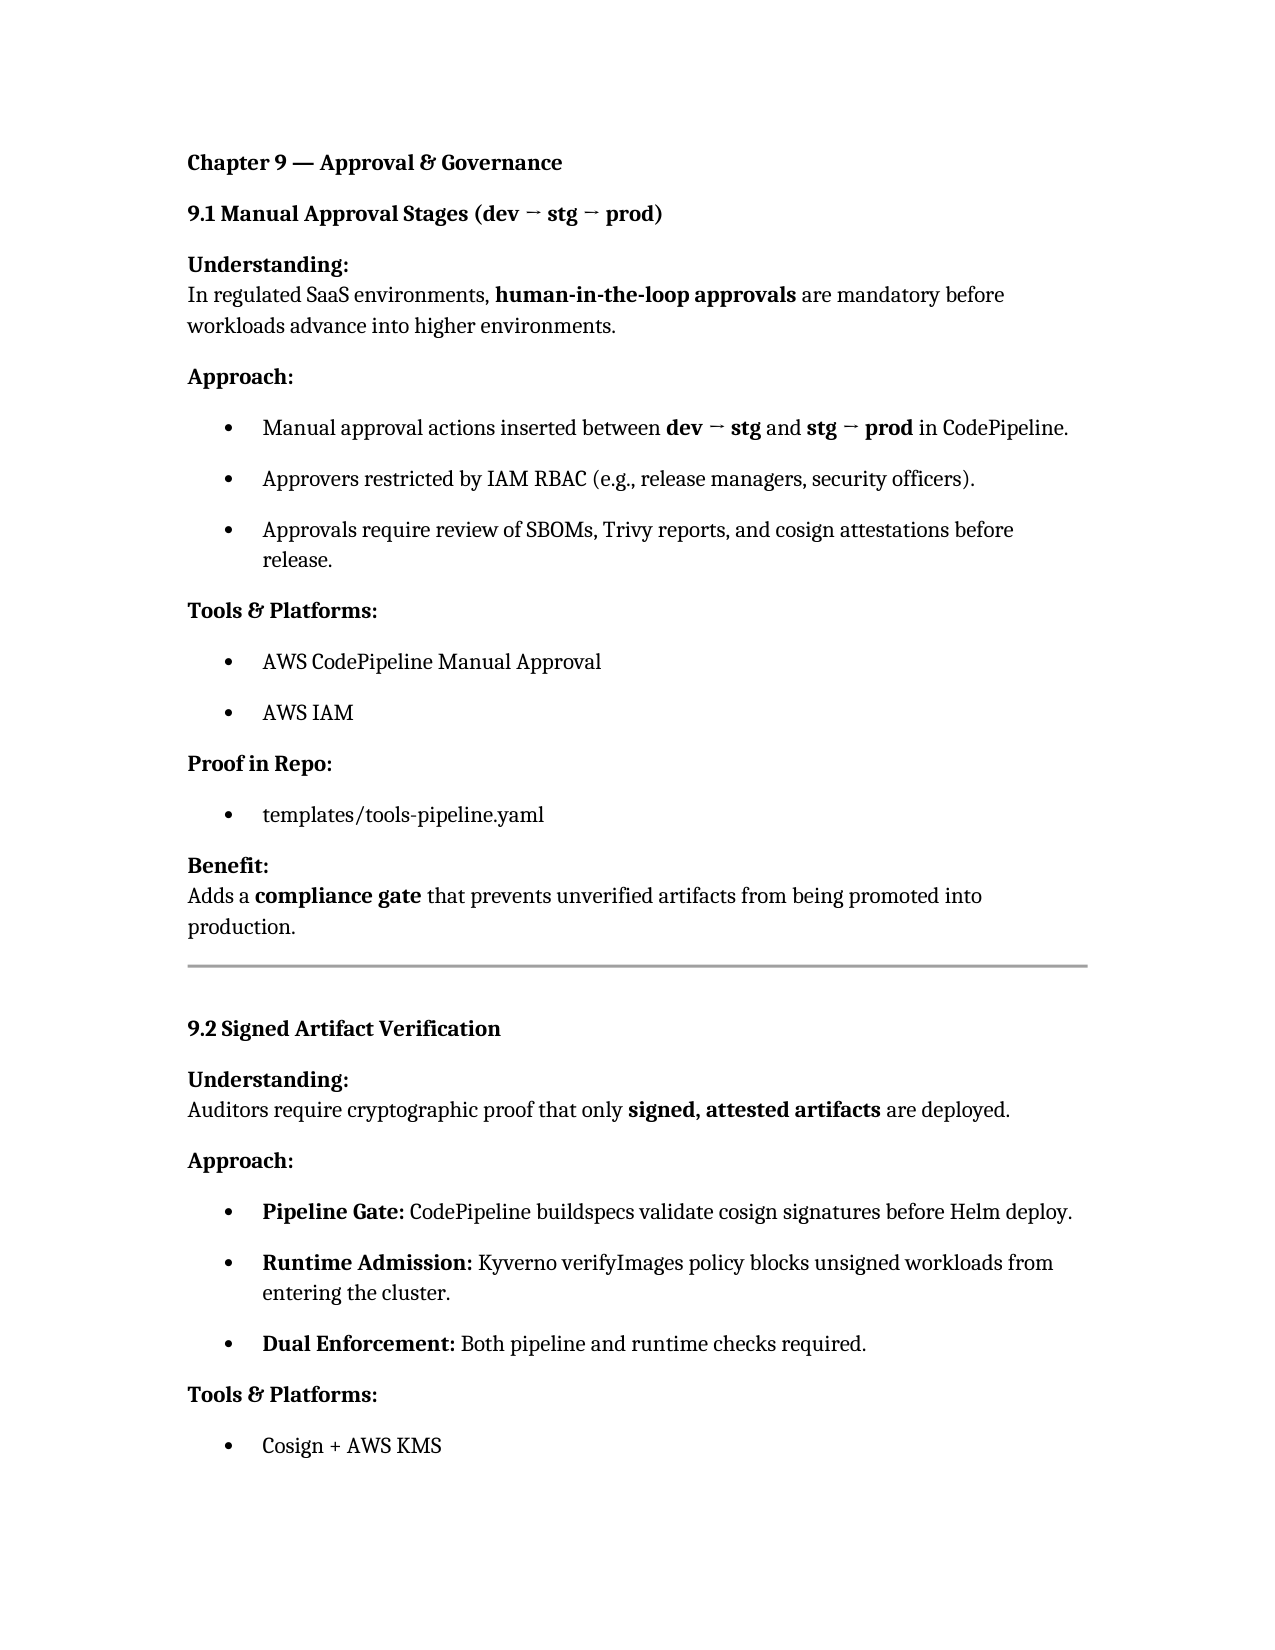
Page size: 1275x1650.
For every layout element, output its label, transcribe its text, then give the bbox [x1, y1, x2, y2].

list Cosign + AWS KMS [225, 1433, 1087, 1460]
list Pipeline Gate: CodePipeline buildspecs validate cosign signatures before Helm deploy. [225, 1199, 1087, 1225]
text Approach: [187, 363, 1087, 390]
text Understanding: Auditors require cryptographic proof that only signed, attested artifacts are deployed. [187, 1067, 1087, 1123]
text Tools & Platforms: [187, 598, 1087, 624]
text 9.2 Signed Artifact Verification [187, 1016, 1087, 1042]
list templates/tools-pipeline.yaml [225, 802, 1087, 828]
list Runtime Admission: Kyverno verifyImages policy blocks unsigned workloads from entering the cluster. [225, 1250, 1087, 1307]
text 9.1 Manual Approval Stages (dev → stg → prod) [187, 201, 1087, 227]
text Approach: [187, 1148, 1087, 1174]
text Proof in Repo: [187, 751, 1087, 777]
text Benefit: Adds a compliance gate that prevents unverified artifacts from being promoted into production. [187, 853, 1087, 940]
list AWS CodePipeline Manual Approval [225, 649, 1087, 675]
text Tools & Platforms: [187, 1382, 1087, 1409]
list Approvals require review of SBOMs, Trivy reports, and cosign attestations before release. [225, 517, 1087, 573]
list Manual approval actions inserted between dev → stg and stg → prod in CodePipeline. [225, 414, 1087, 441]
list AWS IAM [225, 700, 1087, 726]
list Approvers restricted by IAM RBAC (e.g., release managers, security officers). [225, 466, 1087, 492]
list Dual Enforcement: Both pipeline and runtime checks required. [225, 1331, 1087, 1358]
text Understanding: In regulated SaaS environments, human-in-the-loop approvals are mandatory before workloads advance into higher environments. [187, 252, 1087, 339]
text Chapter 9 — Approval & Governance [187, 150, 1087, 176]
